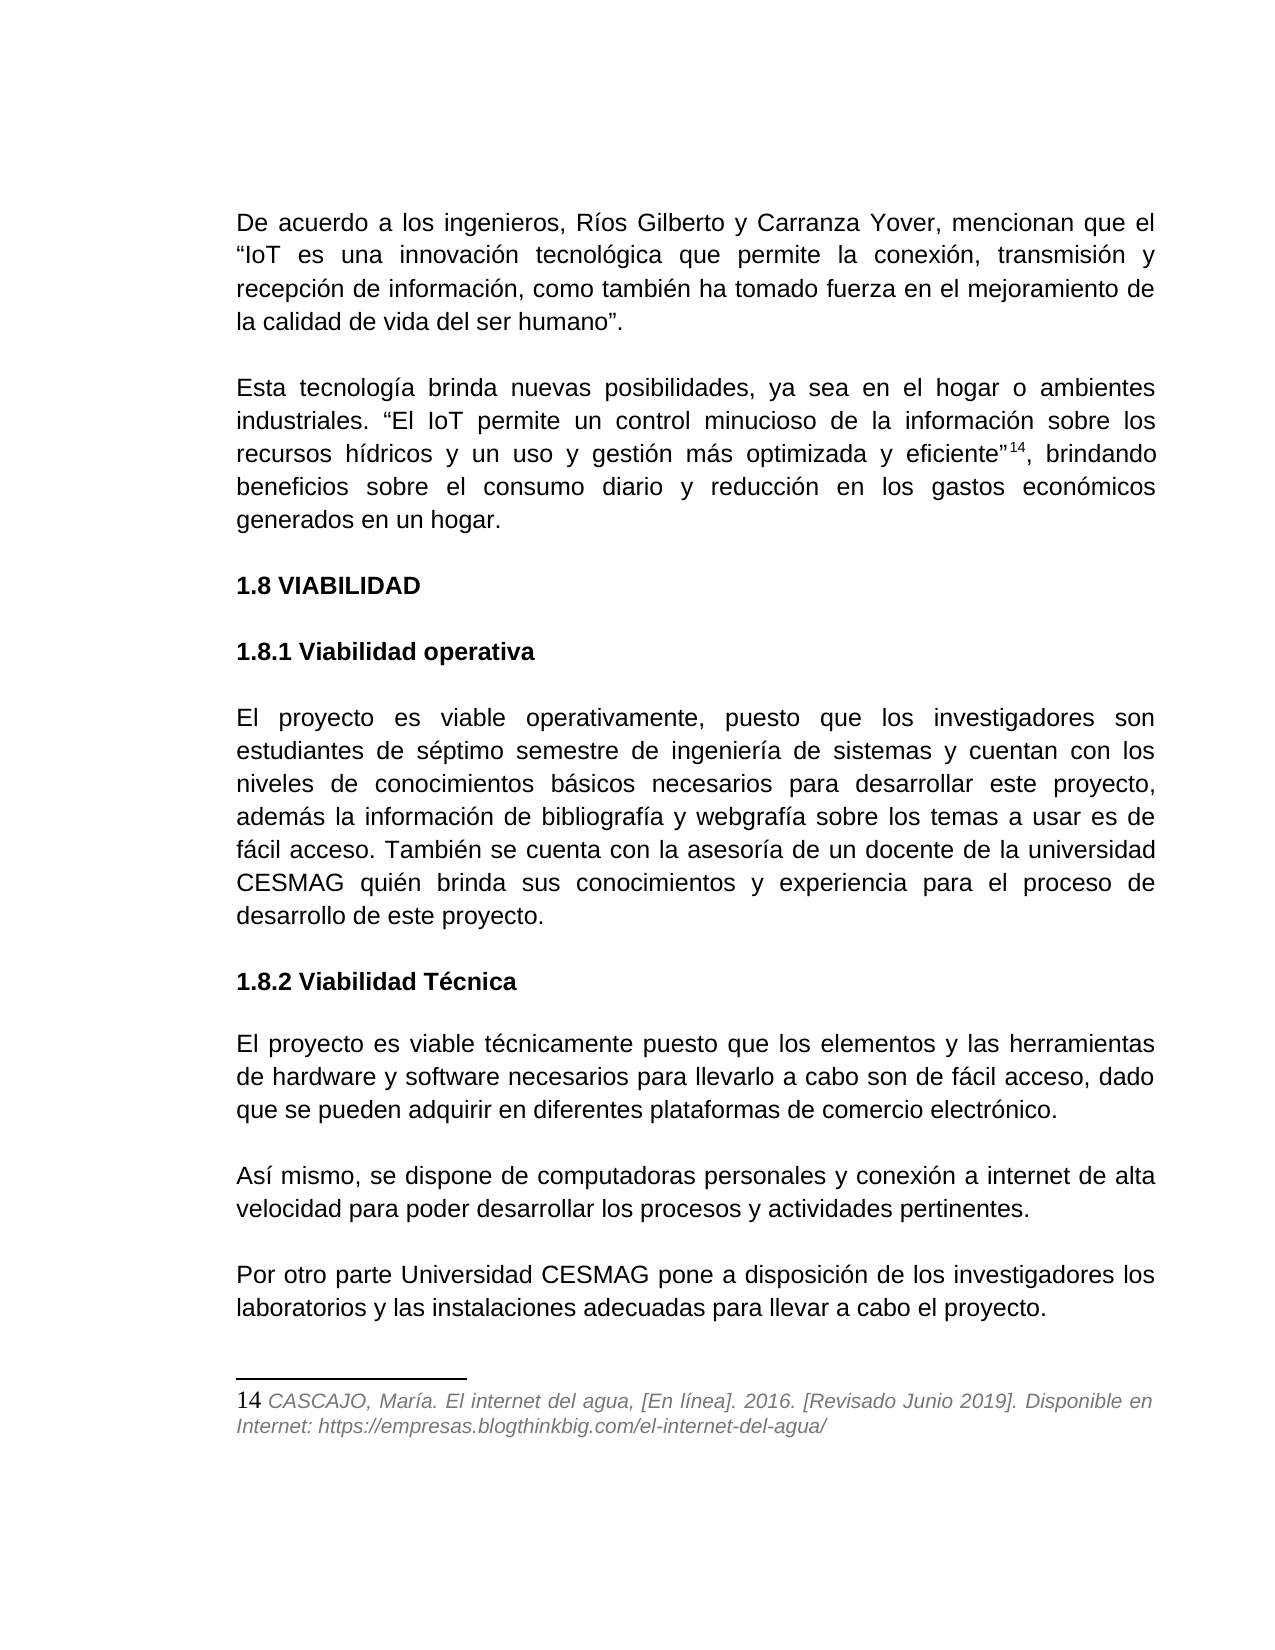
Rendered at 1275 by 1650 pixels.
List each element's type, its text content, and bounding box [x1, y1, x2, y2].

text De acuerdo a los ingenieros, Ríos Gilberto y Carranza Yover, mencionan que el “IoT es una innovación tecnológica que permite la conexión, transmisión y recepción de información, como también ha tomado fuerza en el mejoramiento de la calidad de vida del ser humano”. [236, 207, 1157, 335]
subtitle 1.8.1 Viabilidad operativa [236, 637, 1157, 666]
text Así mismo, se dispone de computadoras personales y conexión a internet de alta velocidad para poder desarrollar los procesos y actividades pertinentes. [236, 1161, 1157, 1223]
text El proyecto es viable técnicamente puesto que los elementos y las herramientas de hardware y software necesarios para llevarlo a cabo son de fácil acceso, dado que se pueden adquirir en diferentes plataformas de comercio electrónico. [236, 1029, 1157, 1123]
subtitle 1.8 VIABILIDAD [236, 571, 1157, 599]
text El proyecto es viable operativamente, puesto que los investigadores son estudiantes de séptimo semestre de ingeniería de sistemas y cuentan con los niveles de conocimientos básicos necesarios para desarrollar este proyecto, además la información de bibliografía y webgrafía sobre los temas a usar es de fácil acceso. También se cuenta con la asesoría de un docente de la universidad CESMAG quién brinda sus conocimientos y experiencia para el proceso de desarrollo de este proyecto. [236, 703, 1157, 930]
text Por otro parte Universidad CESMAG pone a disposición de los investigadores los laboratorios y las instalaciones adecuadas para llevar a cabo el proyecto. [236, 1260, 1157, 1322]
subtitle 1.8.2 Viabilidad Técnica [236, 967, 1157, 996]
text Esta tecnología brinda nuevas posibilidades, ya sea en el hogar o ambientes industriales. “El IoT permite un control minucioso de la información sobre los recursos hídricos y un uso y gestión más optimizada y eficiente”, brindando beneficios sobre el consumo diario y reducción en los gastos económicos generados en un hogar. [236, 373, 1157, 533]
